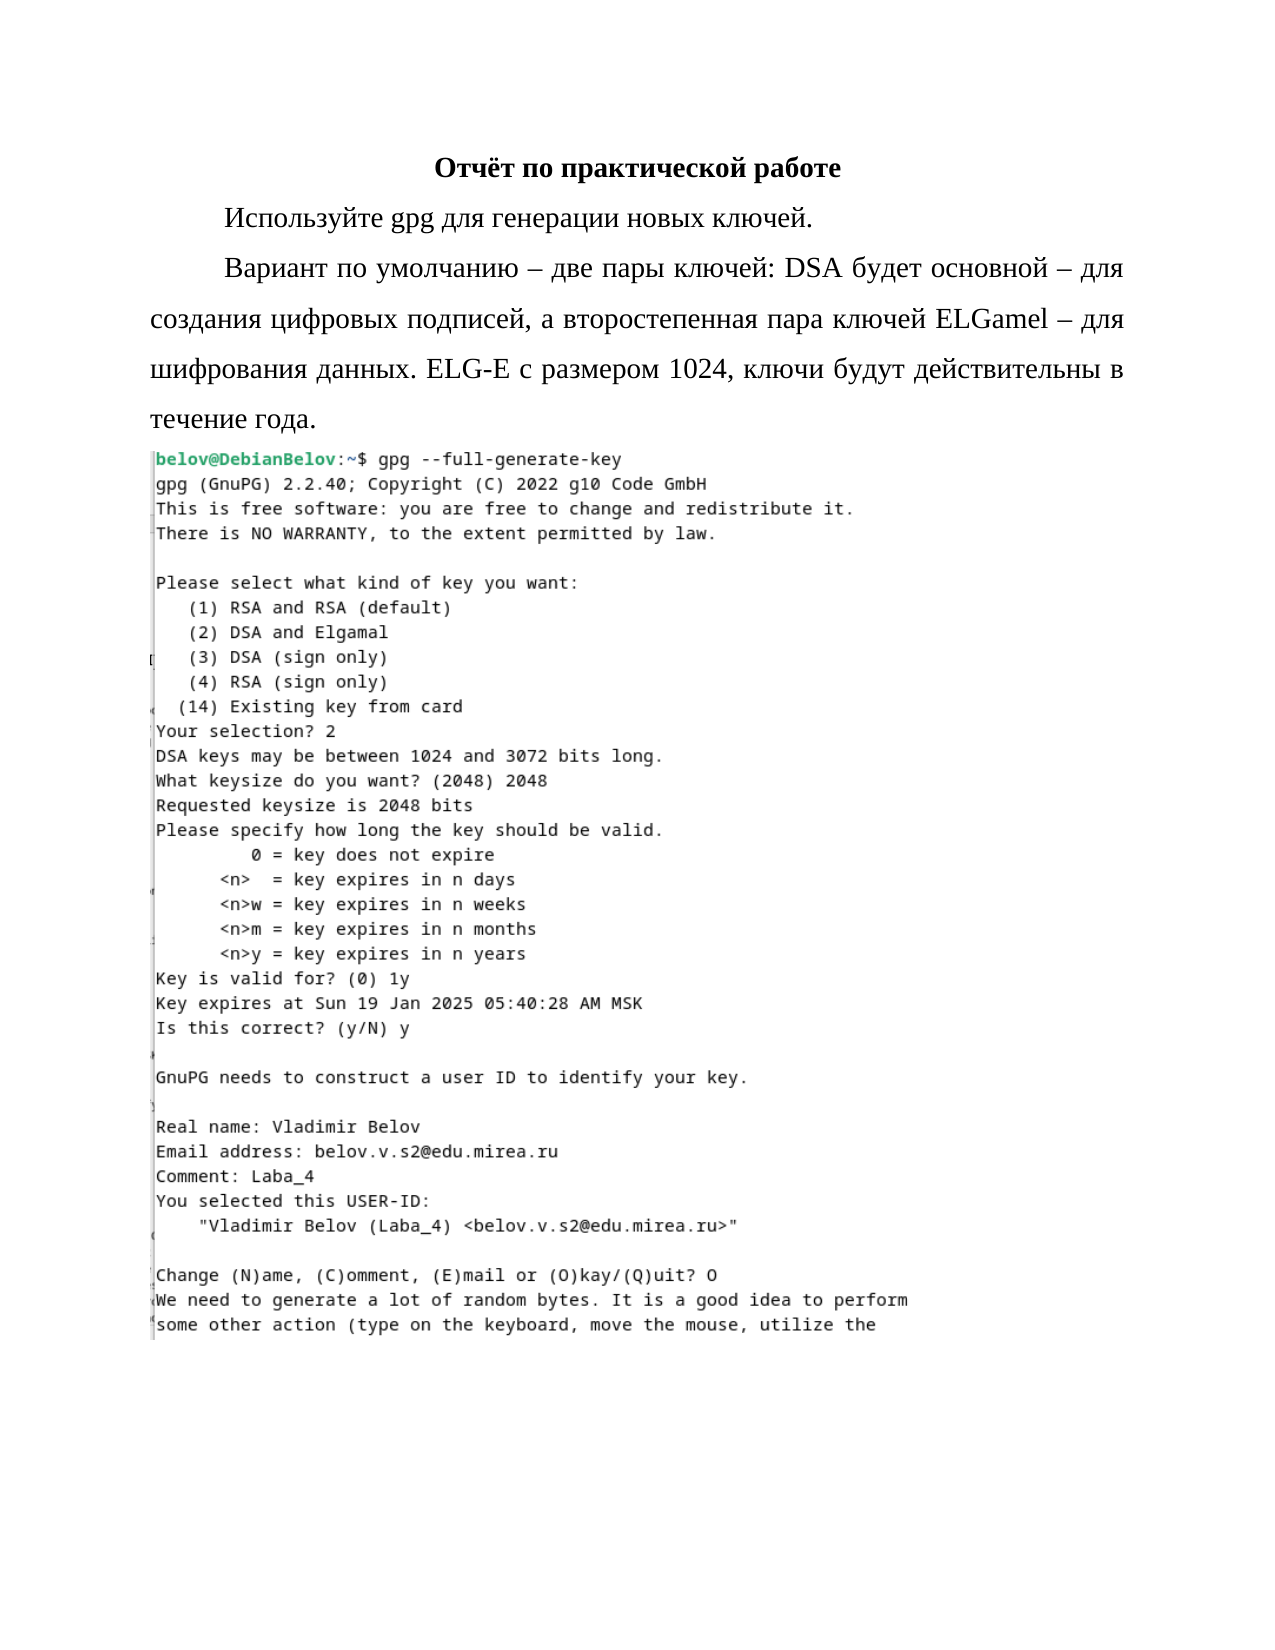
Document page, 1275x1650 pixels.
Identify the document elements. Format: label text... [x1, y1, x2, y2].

text Вариант по умолчанию – две пары ключей: DSA будет основной – для создания цифровых подписей, а второстепенная пара ключей ELGamel – для шифрования данных. ELG-E с размером 1024, ключи будут действительны в течение года. [150, 251, 1125, 435]
text Используйте gpg для генерации новых ключей. [150, 200, 1125, 234]
text Отчёт по практической работе [150, 150, 1125, 183]
picture [150, 451, 1125, 1340]
